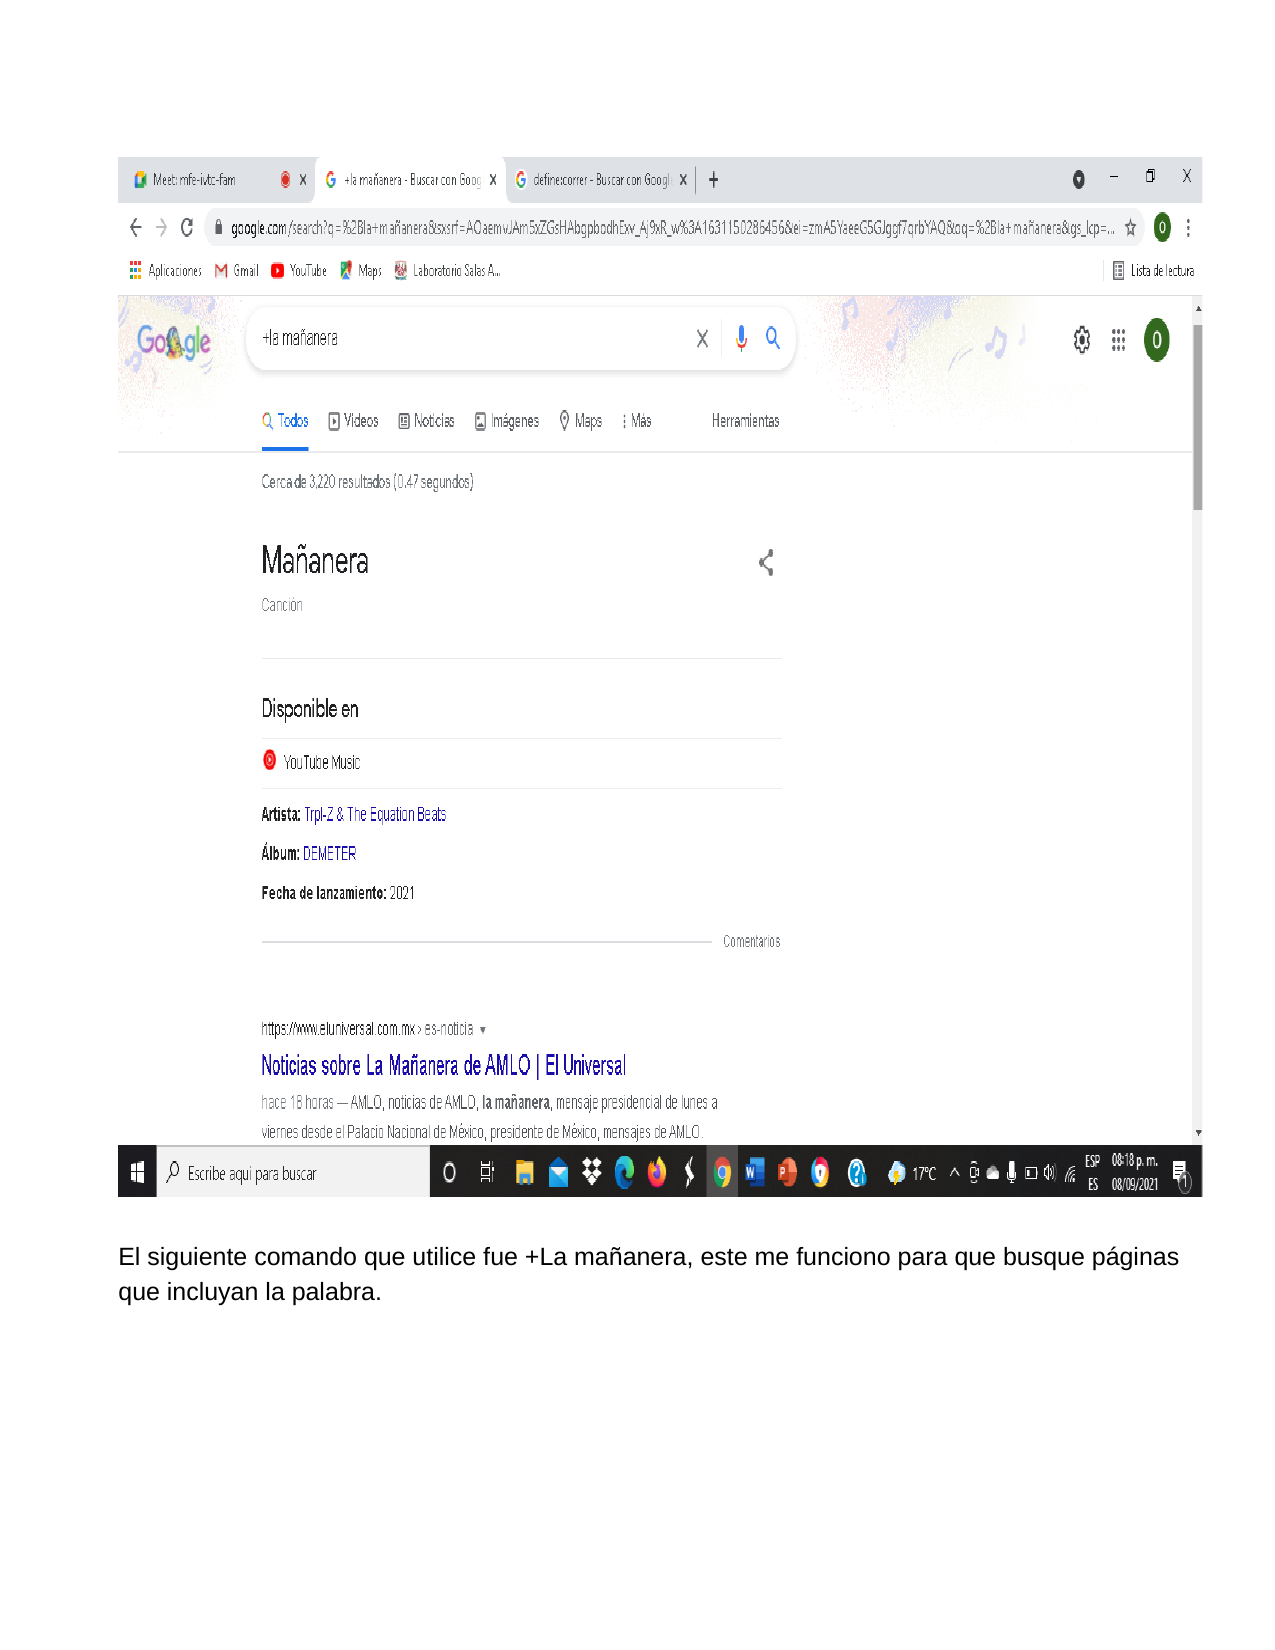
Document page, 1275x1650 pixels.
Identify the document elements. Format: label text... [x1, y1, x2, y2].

picture [118, 157, 1201, 1198]
